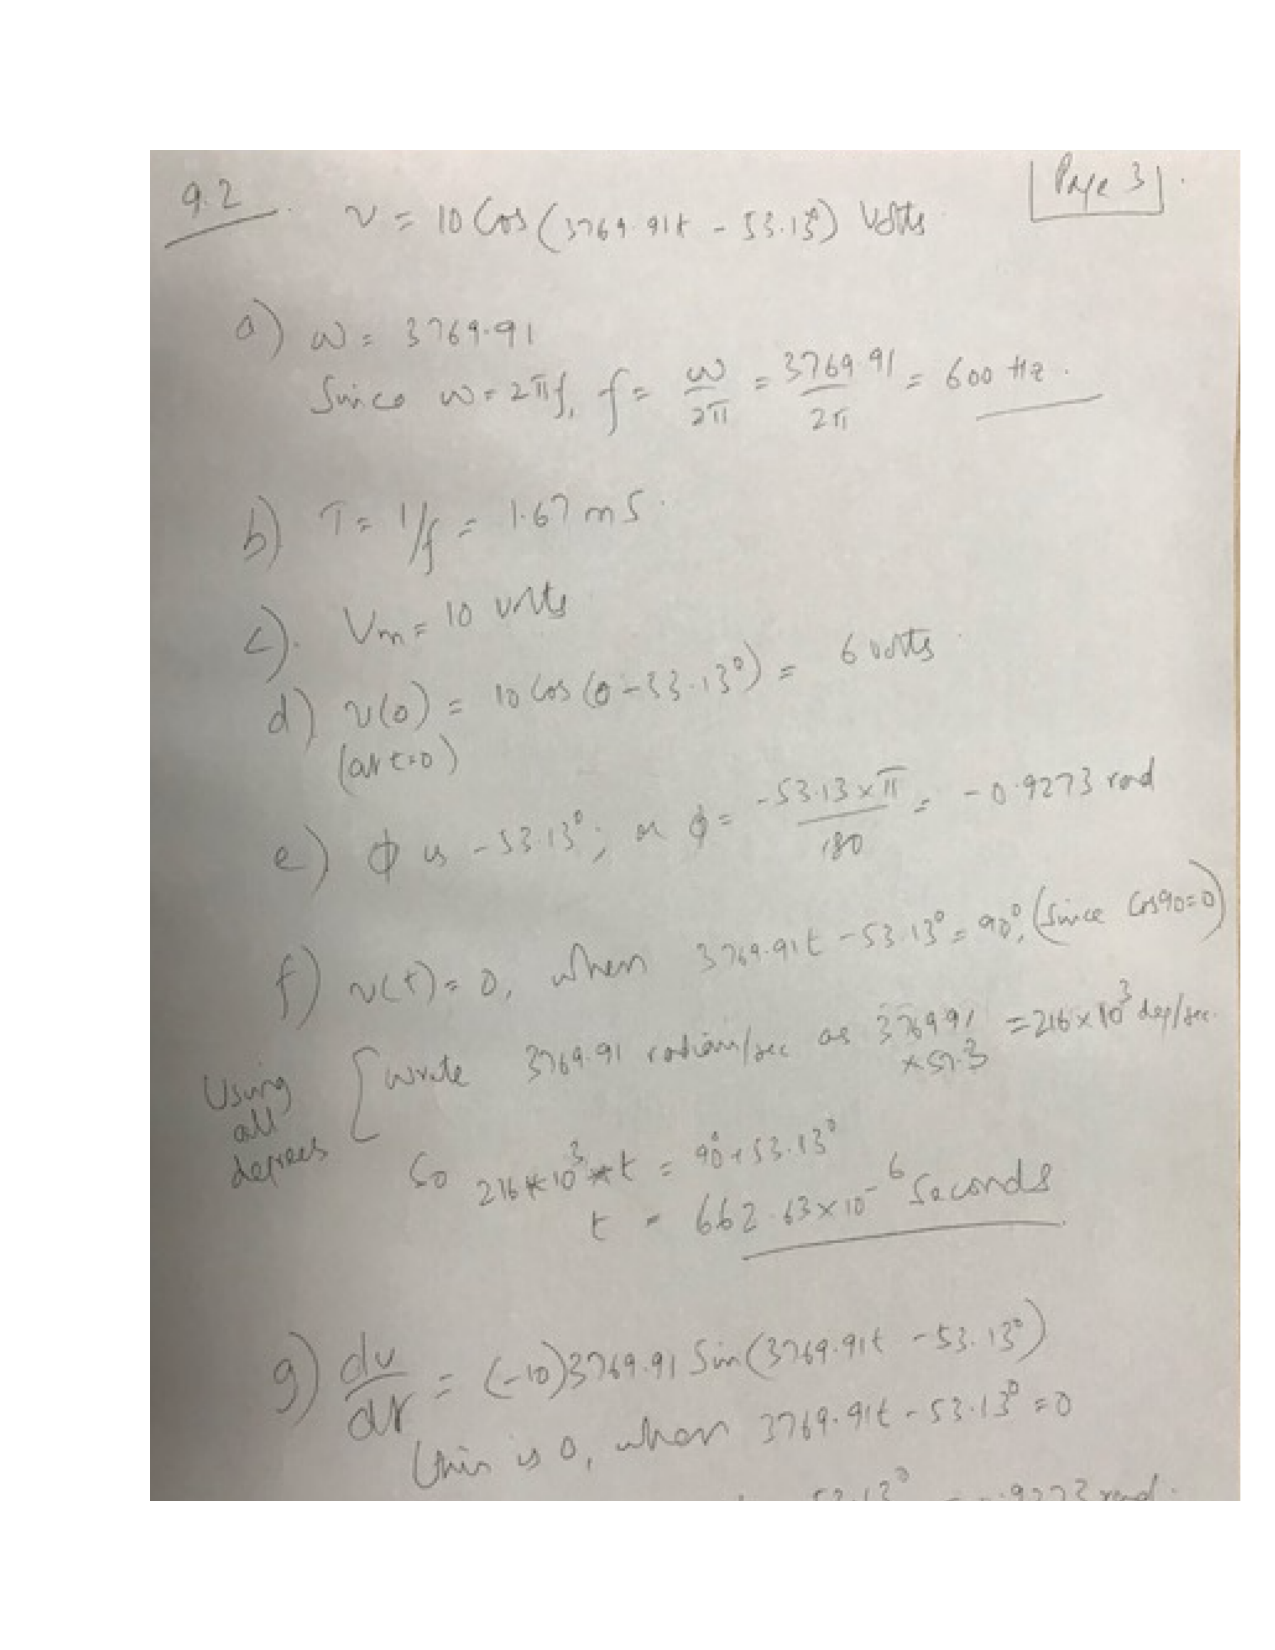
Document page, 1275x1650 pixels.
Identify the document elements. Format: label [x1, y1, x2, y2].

picture [150, 150, 1241, 1501]
